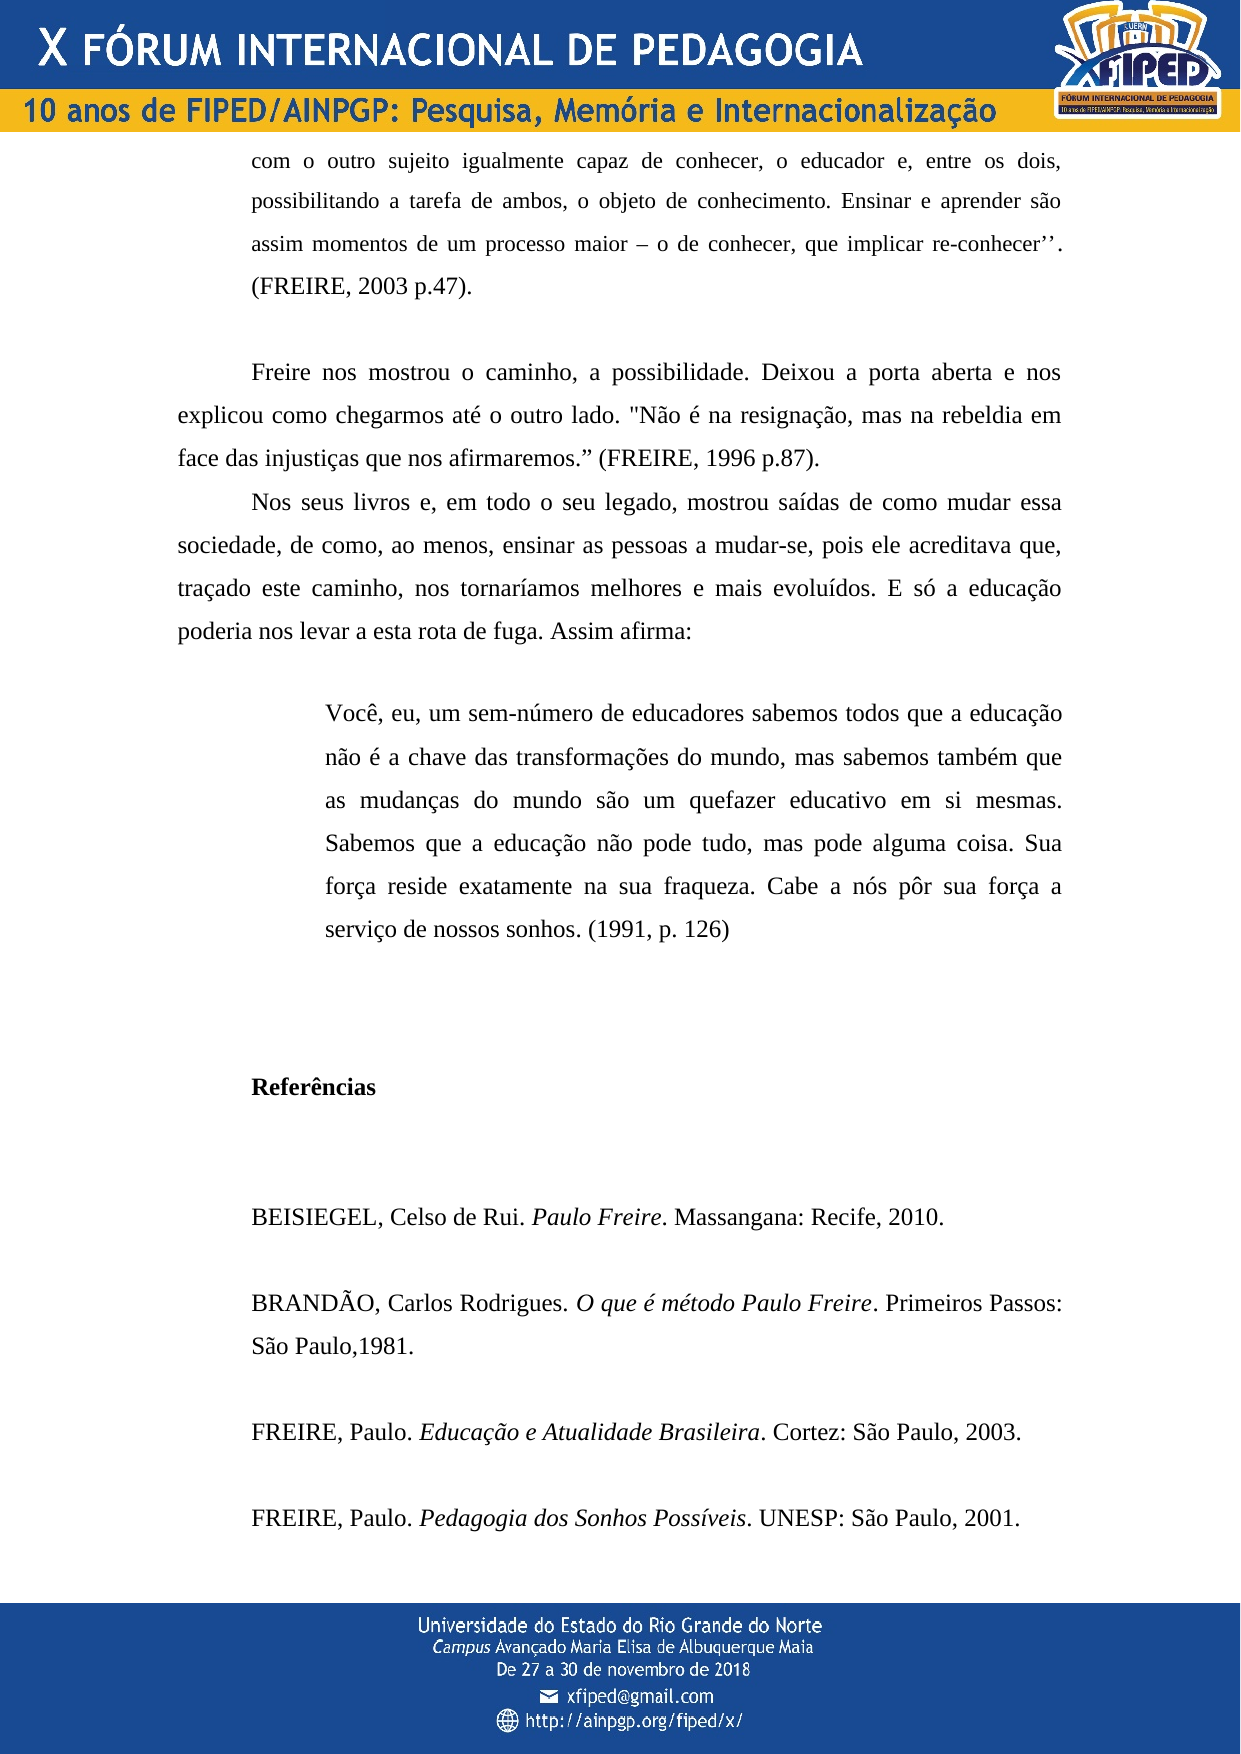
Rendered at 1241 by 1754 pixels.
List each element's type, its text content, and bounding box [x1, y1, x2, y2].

picture [0, 0, 1241, 132]
text Freire nos mostrou o caminho, a possibilidade. Deixou a porta aberta e nos explicou como chegarmos até o outro lado. "Não é na resignação, mas na rebeldia em face das injustiças que nos afirmaremos.” (FREIRE, 1996 p.87). [177, 357, 1063, 472]
text BEISIEGEL, Celso de Rui. Paulo Freire. Massangana: Recife, 2010. [177, 1202, 1063, 1230]
text Nos seus livros e, em todo o seu legado, mostrou saídas de como mudar essa sociedade, de como, ao menos, ensinar as pessoas a mudar-se, pois ele acreditava que, traçado este caminho, nos tornaríamos melhores e mais evoluídos. E só a educação poderia nos levar a esta rota de fuga. Assim afirma: [177, 487, 1063, 645]
picture [0, 1603, 1241, 1754]
text FREIRE, Paulo. Educação e Atualidade Brasileira. Cortez: São Paulo, 2003. [177, 1417, 1063, 1446]
text Referências [177, 1072, 1063, 1101]
text BRANDÃO, Carlos Rodrigues. O que é método Paulo Freire. Primeiros Passos: São Paulo,1981. [251, 1288, 1063, 1360]
text FREIRE, Paulo. Pedagogia dos Sonhos Possíveis. UNESP: São Paulo, 2001. [177, 1503, 1063, 1532]
text Você, eu, um sem-número de educadores sabemos todos que a educação não é a chave das transformações do mundo, mas sabemos também que as mudanças do mundo são um quefazer educativo em si mesmas. Sabemos que a educação não pode tudo, mas pode alguma coisa. Sua força reside exatamente na sua fraqueza. Cabe a nós pôr sua força a serviço de nossos sonhos. (1991, p. 126) [325, 698, 1063, 943]
